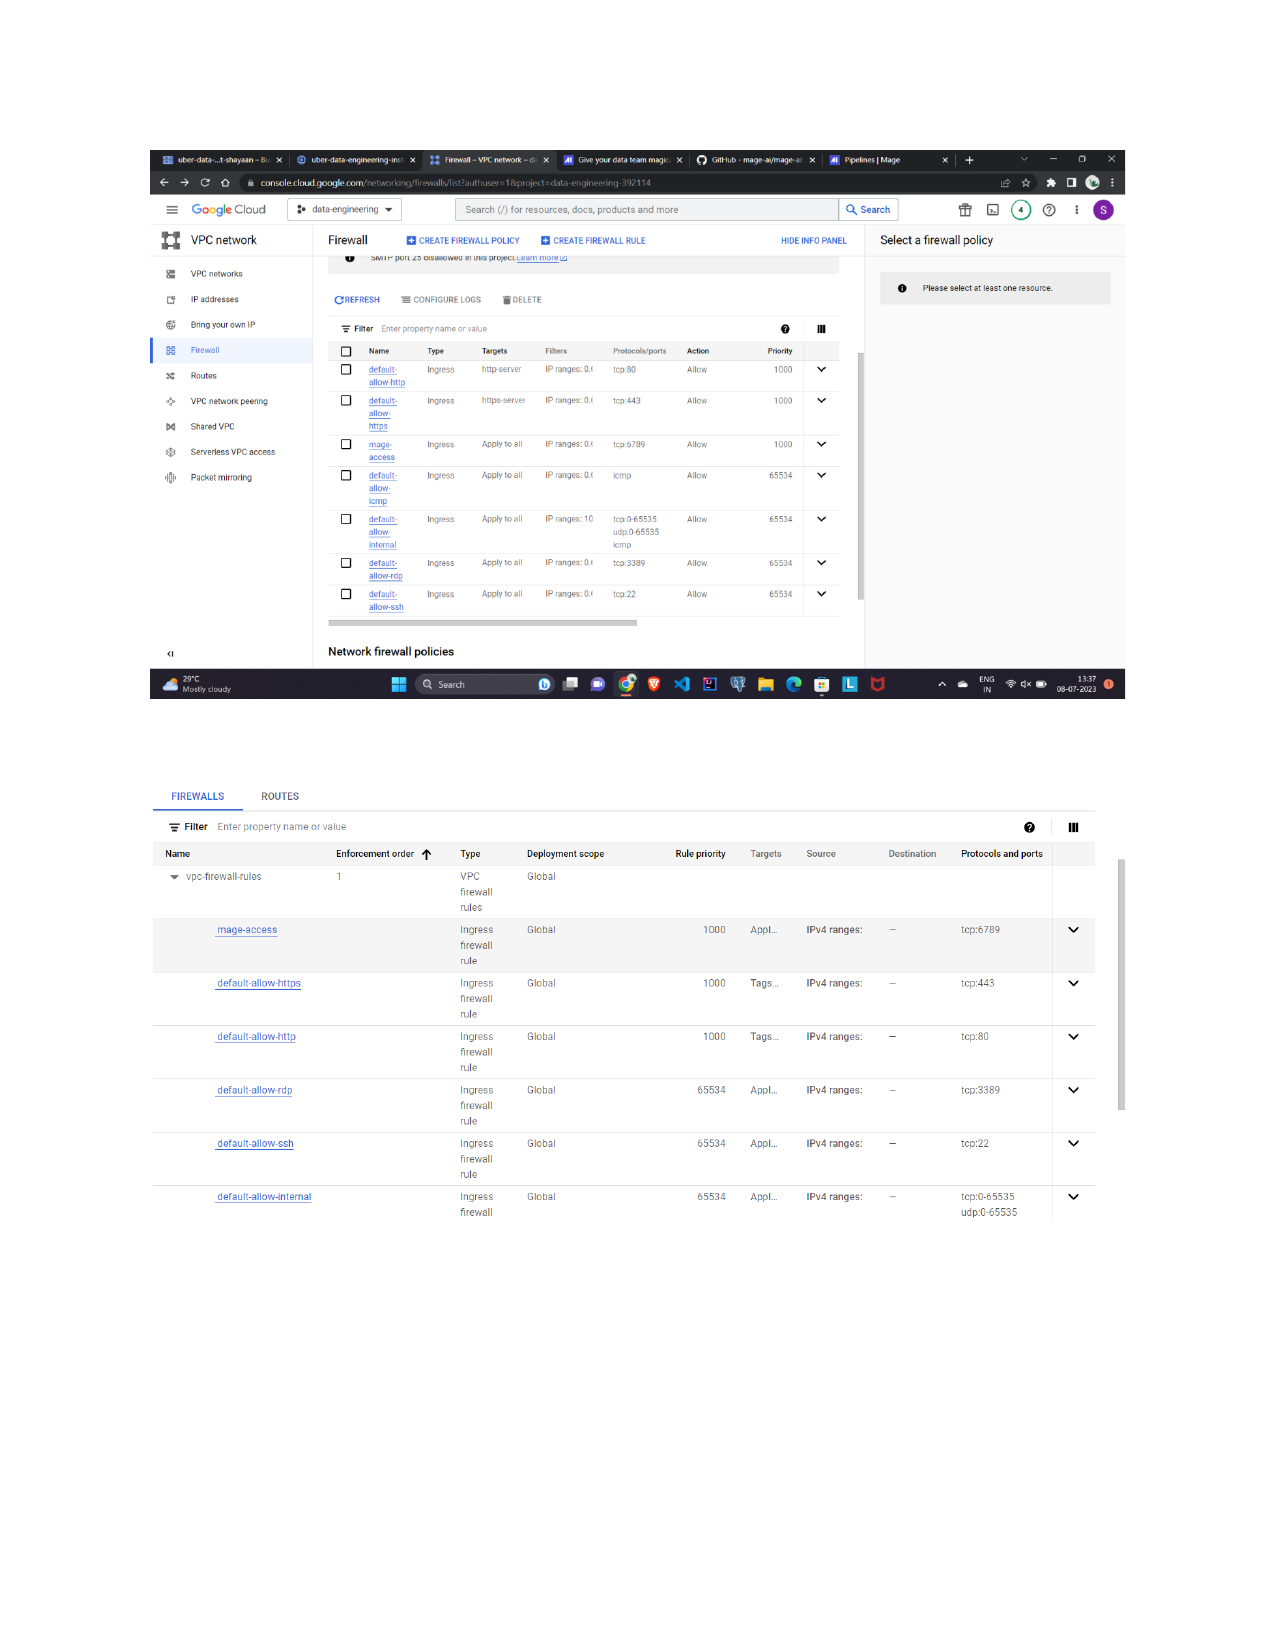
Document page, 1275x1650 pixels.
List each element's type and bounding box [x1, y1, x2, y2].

picture [150, 774, 1125, 1221]
picture [150, 150, 1125, 699]
